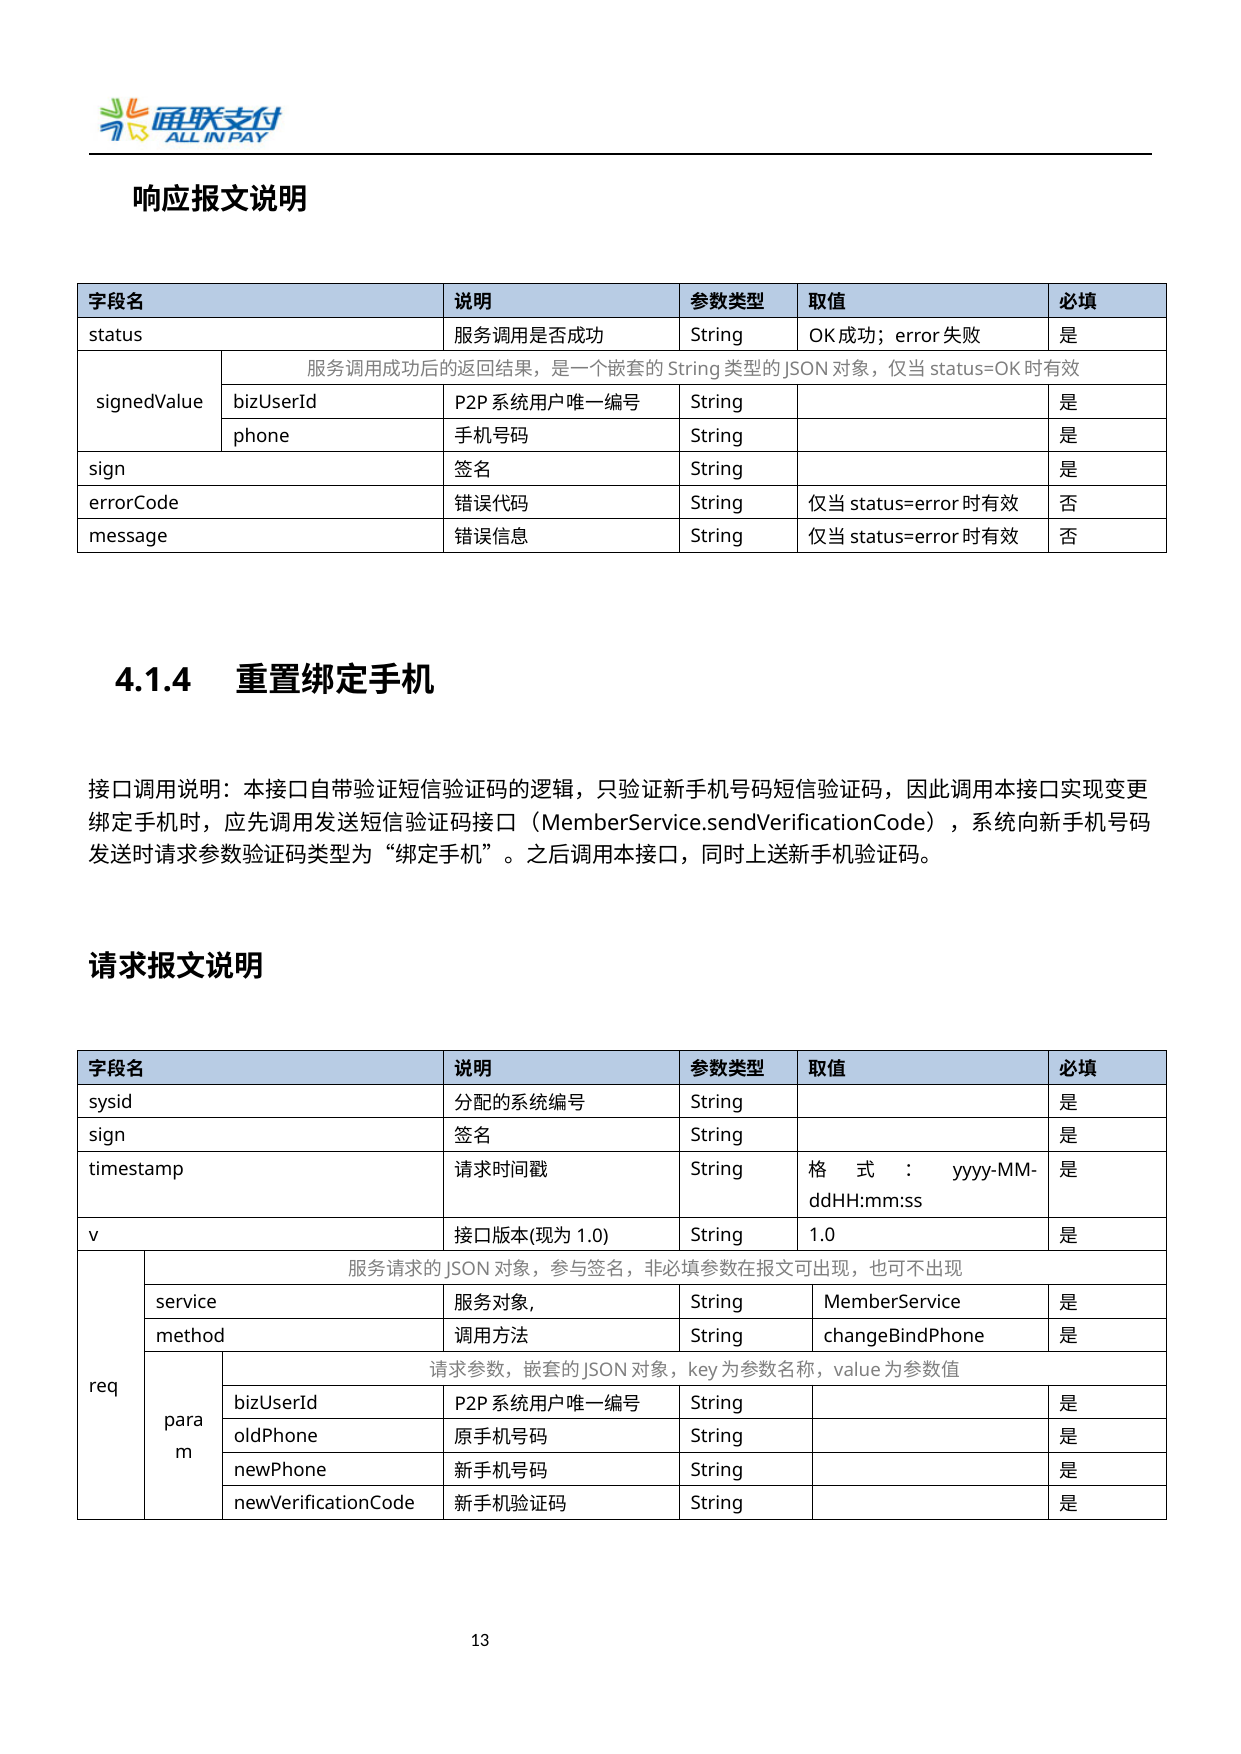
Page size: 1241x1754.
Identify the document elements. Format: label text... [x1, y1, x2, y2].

table_header 字段名 [78, 284, 443, 317]
table_cell 是 [1049, 1152, 1166, 1217]
table_cell 签名 [444, 1118, 679, 1151]
table_cell phone [222, 419, 443, 451]
table_cell 是 [1049, 385, 1166, 417]
table_cell status [78, 318, 443, 350]
table_cell String [680, 318, 797, 350]
table_cell newVerificationCode [223, 1486, 443, 1519]
subtitle 重置绑定手机 [191, 645, 1152, 710]
table_cell 签名 [444, 452, 679, 484]
table_cell 仅当status=error时有效 [798, 519, 1048, 552]
table_cell String [680, 1218, 797, 1250]
table_cell newPhone [223, 1453, 443, 1485]
table_cell 是 [1049, 1319, 1166, 1351]
table_cell v [78, 1218, 443, 1250]
table_cell String [680, 1453, 812, 1485]
table_header 取值 [798, 284, 1048, 317]
table_cell 是 [1049, 1285, 1166, 1317]
table_cell String [680, 1486, 812, 1519]
table_cell [813, 1453, 1048, 1485]
table_cell sign [78, 452, 443, 484]
table_cell 服务调用是否成功 [444, 318, 679, 350]
table_cell [813, 1486, 1048, 1519]
table_cell 格式：yyyy-MM-ddHH:mm:ss [798, 1152, 1048, 1217]
table_cell P2P系统用户唯一编号 [444, 385, 679, 417]
table_cell 是 [1049, 1453, 1166, 1485]
table_cell String [680, 452, 797, 484]
table_cell 是 [1049, 1118, 1166, 1151]
table_header 必填 [1049, 284, 1166, 317]
table_header 必填 [1049, 1051, 1166, 1084]
table_header 参数类型 [680, 284, 797, 317]
table_cell 1.0 [798, 1218, 1048, 1250]
table_cell 是 [1049, 318, 1166, 350]
table_cell String [680, 1085, 797, 1117]
table_cell 调用方法 [444, 1319, 679, 1351]
table_cell oldPhone [223, 1419, 443, 1452]
table_cell 错误信息 [444, 519, 679, 552]
subtitle 响应报文说明 [132, 164, 1152, 229]
table_cell String [680, 1285, 812, 1317]
table_cell errorCode [78, 486, 443, 518]
table_cell [798, 385, 1048, 417]
table_cell 是 [1049, 452, 1166, 484]
table_cell String [680, 419, 797, 451]
table_cell sign [78, 1118, 443, 1151]
table_cell message [78, 519, 443, 552]
table_cell OK成功；error失败 [798, 318, 1048, 350]
table_cell String [680, 486, 797, 518]
table_cell [813, 1386, 1048, 1418]
table_cell P2P系统用户唯一编号 [444, 1386, 679, 1418]
subtitle 请求报文说明 [89, 931, 1152, 996]
table_cell String [680, 1319, 812, 1351]
table_cell 原手机号码 [444, 1419, 679, 1452]
table_cell 否 [1049, 486, 1166, 518]
table_cell bizUserId [222, 385, 443, 417]
table_cell [798, 419, 1048, 451]
table_header 参数类型 [680, 1051, 797, 1084]
table_cell String [680, 385, 797, 417]
table_cell 是 [1049, 1419, 1166, 1452]
table_cell service [145, 1285, 443, 1317]
table_cell 手机号码 [444, 419, 679, 451]
table_cell 是 [1049, 1386, 1166, 1418]
text 接口调用说明：本接口自带验证短信验证码的逻辑，只验证新手机号码短信验证码，因此调用本接口实现变更绑定手机时，应先调用发送短信验证码接口（MemberService.sendVerificationCode），系统向新手机号码发送时请求参数验证码类型为“绑定手机”。之后调用本接口，同时上送新手机验证码。 [89, 772, 1152, 869]
table_cell String [680, 1386, 812, 1418]
table_cell 新手机验证码 [444, 1486, 679, 1519]
table_header 取值 [798, 1051, 1048, 1084]
table_cell [798, 1085, 1048, 1117]
table_cell sysid [78, 1085, 443, 1117]
table_cell 是 [1049, 419, 1166, 451]
picture [88, 88, 291, 152]
table_cell 服务调用成功后的返回结果，是一个嵌套的String类型的JSON对象，仅当status=OK时有效 [222, 351, 1166, 384]
table_cell timestamp [78, 1152, 443, 1217]
table_cell String [680, 1419, 812, 1452]
table_cell 否 [1049, 519, 1166, 552]
table_cell changeBindPhone [813, 1319, 1048, 1351]
table_header 说明 [444, 284, 679, 317]
table_cell req [78, 1251, 144, 1519]
table_cell MemberService [813, 1285, 1048, 1317]
table_cell 请求时间戳 [444, 1152, 679, 1217]
table_cell [813, 1419, 1048, 1452]
table_cell 服务请求的JSON对象，参与签名，非必填参数在报文可出现，也可不出现 [145, 1251, 1166, 1284]
table_cell method [145, 1319, 443, 1351]
table_header 字段名 [78, 1051, 443, 1084]
table_cell 分配的系统编号 [444, 1085, 679, 1117]
table_header 说明 [444, 1051, 679, 1084]
table_cell signedValue [78, 351, 221, 451]
table_cell 是 [1049, 1486, 1166, 1519]
table_cell 服务对象, [444, 1285, 679, 1317]
table_cell bizUserId [223, 1386, 443, 1418]
table_cell 是 [1049, 1218, 1166, 1250]
table_cell 错误代码 [444, 486, 679, 518]
table_cell String [680, 1152, 797, 1217]
table_cell param [145, 1352, 222, 1519]
table_cell 接口版本(现为1.0) [444, 1218, 679, 1250]
table_cell 仅当status=error时有效 [798, 486, 1048, 518]
table_cell [798, 452, 1048, 484]
table_cell 请求参数，嵌套的JSON对象，key为参数名称，value为参数值 [223, 1352, 1166, 1384]
table_cell String [680, 519, 797, 552]
table_cell [798, 1118, 1048, 1151]
table_cell String [680, 1118, 797, 1151]
table_cell 是 [1049, 1085, 1166, 1117]
table_cell 新手机号码 [444, 1453, 679, 1485]
